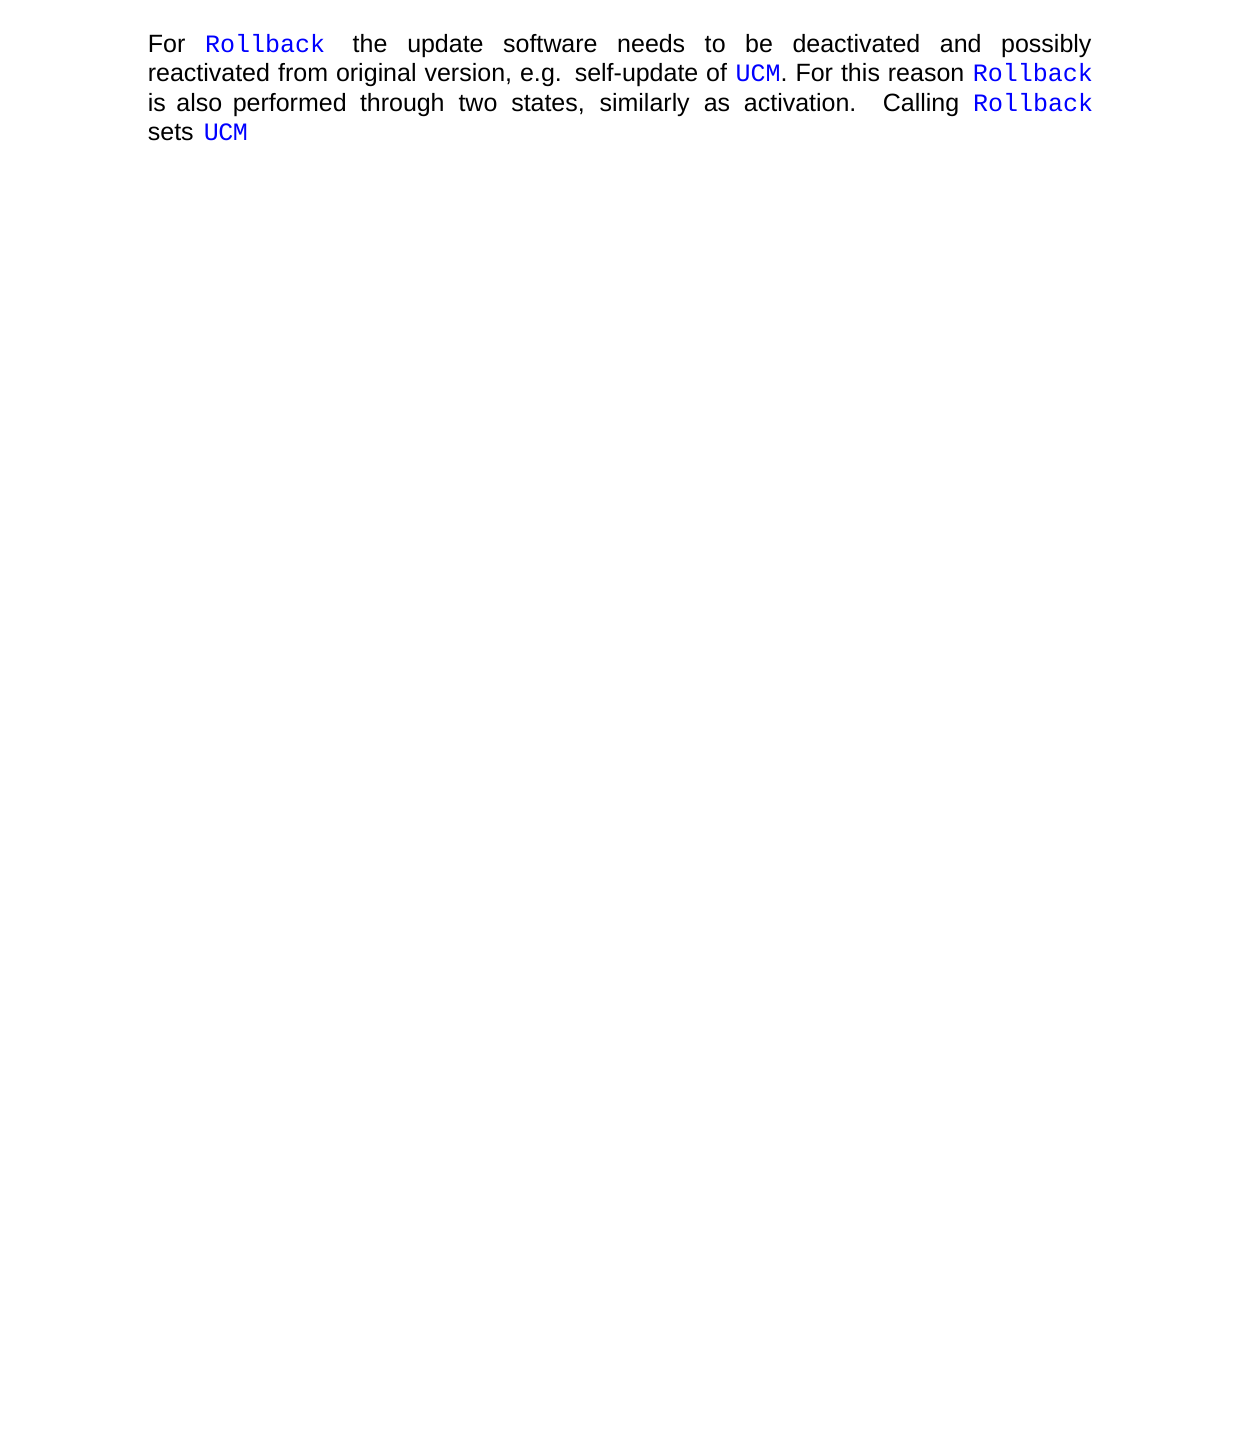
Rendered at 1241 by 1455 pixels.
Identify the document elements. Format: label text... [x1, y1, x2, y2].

text For Rollback the update software needs to be deactivated and possibly reactivated from original version, e.g. self-update of UCM. For this reason Rollback is also performed through two states, similarly as activation. Calling Rollback sets UCM [148, 29, 1093, 148]
